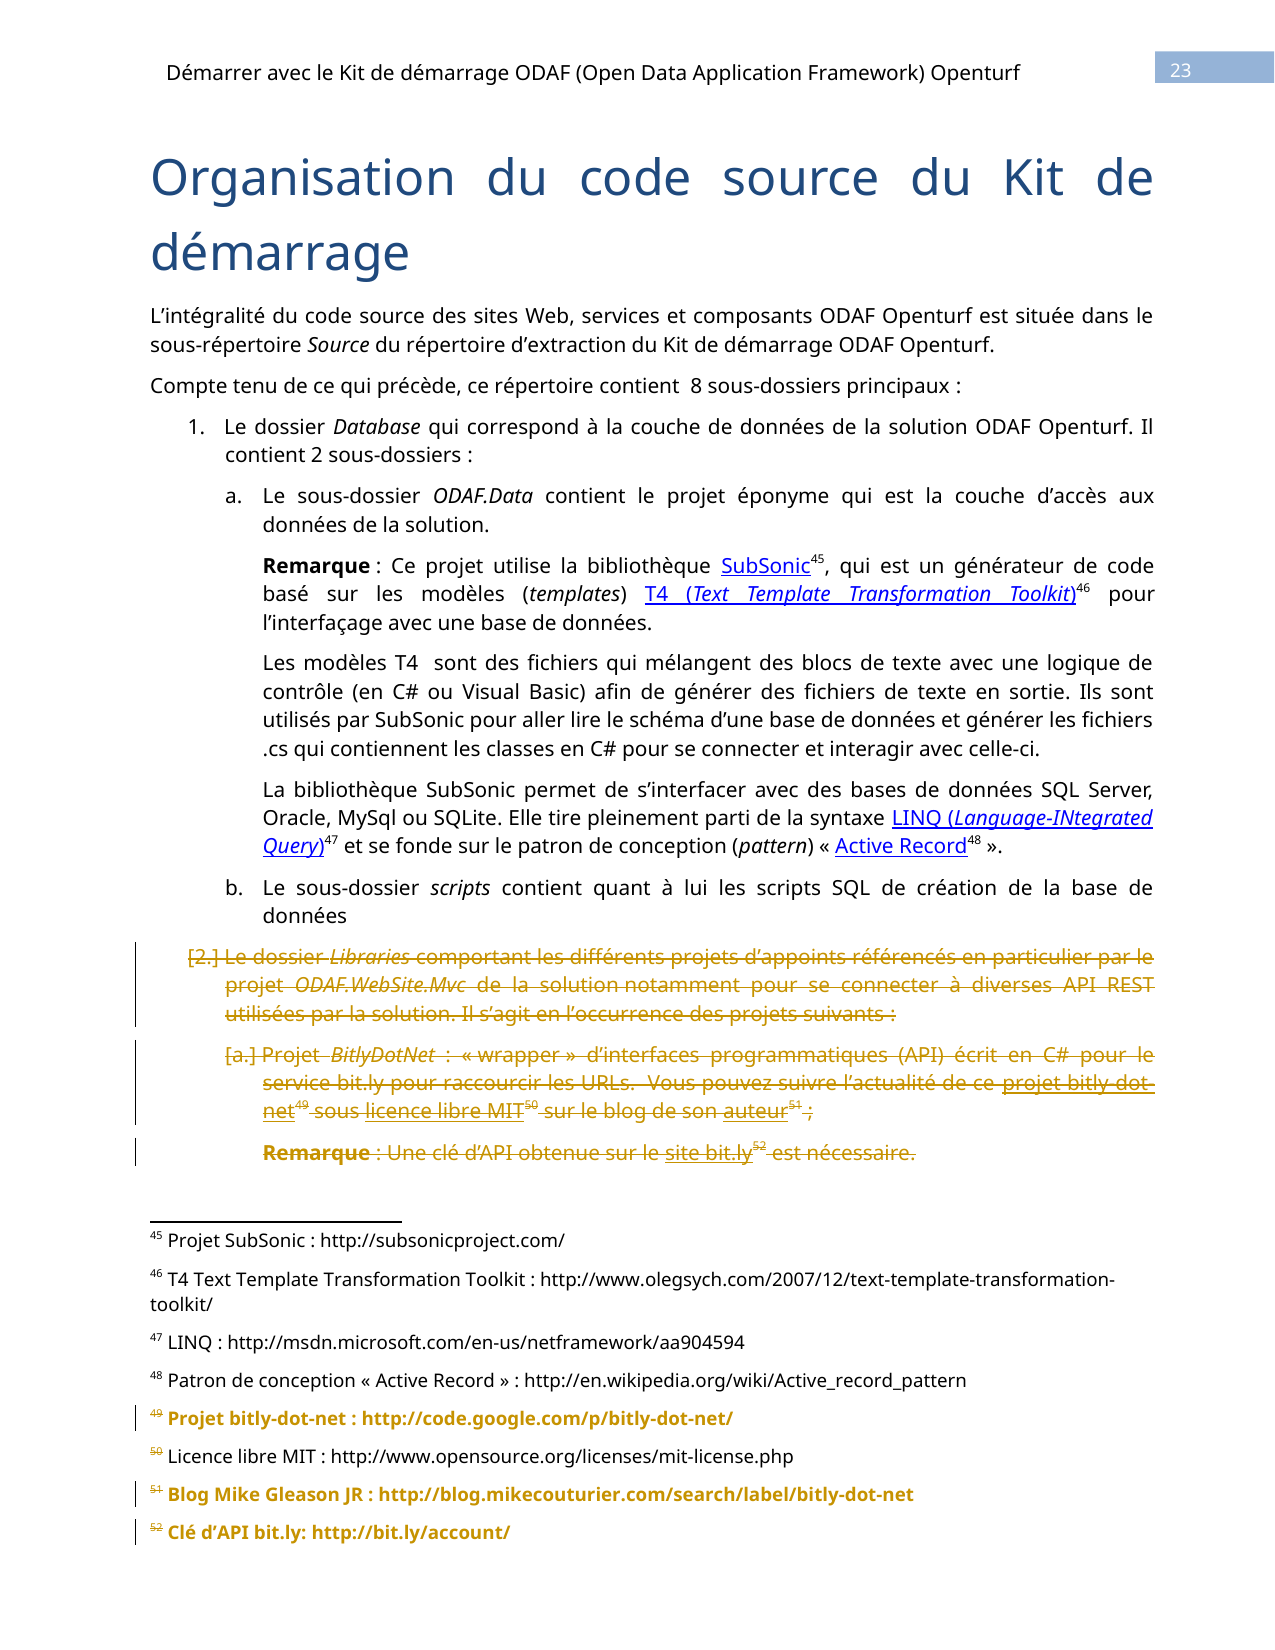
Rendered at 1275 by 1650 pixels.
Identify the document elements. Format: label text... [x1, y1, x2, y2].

subtitle Organisation du code source du Kit de démarrage [150, 135, 1155, 285]
text L’intégralité du code source des sites Web, services et composants ODAF Openturf est située dans le sous-répertoire Source du répertoire d’extraction du Kit de démarrage ODAF Openturf. [150, 302, 1155, 358]
list Le dossier Database qui correspond à la couche de données de la solution ODAF Openturf. Il contient 2 sous-dossiers : [187, 412, 1155, 469]
list Le sous-dossier scripts contient quant à lui les scripts SQL de création de la base de données [225, 873, 1155, 929]
list La bibliothèque SubSonic permet de s’interfacer avec des bases de données SQL Server, Oracle, MySql ou SQLite. Elle tire pleinement parti de la syntaxe LINQ (Language-INtegrated Query) et se fonde sur le patron de conception (pattern) « Active Record ». [262, 775, 1155, 860]
text Compte tenu de ce qui précède, ce répertoire contient 8 sous-dossiers principaux : [150, 371, 1155, 399]
list Remarque : Ce projet utilise la bibliothèque SubSonic, qui est un générateur de code basé sur les modèles (templates) T4 (Text Template Transformation Toolkit) pour l’interfaçage avec une base de données. [262, 551, 1155, 636]
list Le sous-dossier ODAF.Data contient le projet éponyme qui est la couche d’accès aux données de la solution. [225, 481, 1155, 538]
list Les modèles T4 sont des fichiers qui mélangent des blocs de texte avec une logique de contrôle (en C# ou Visual Basic) afin de générer des fichiers de texte en sortie. Ils sont utilisés par SubSonic pour aller lire le schéma d’une base de données et générer les fichiers .cs qui contiennent les classes en C# pour se connecter et interagir avec celle-ci. [262, 648, 1155, 762]
